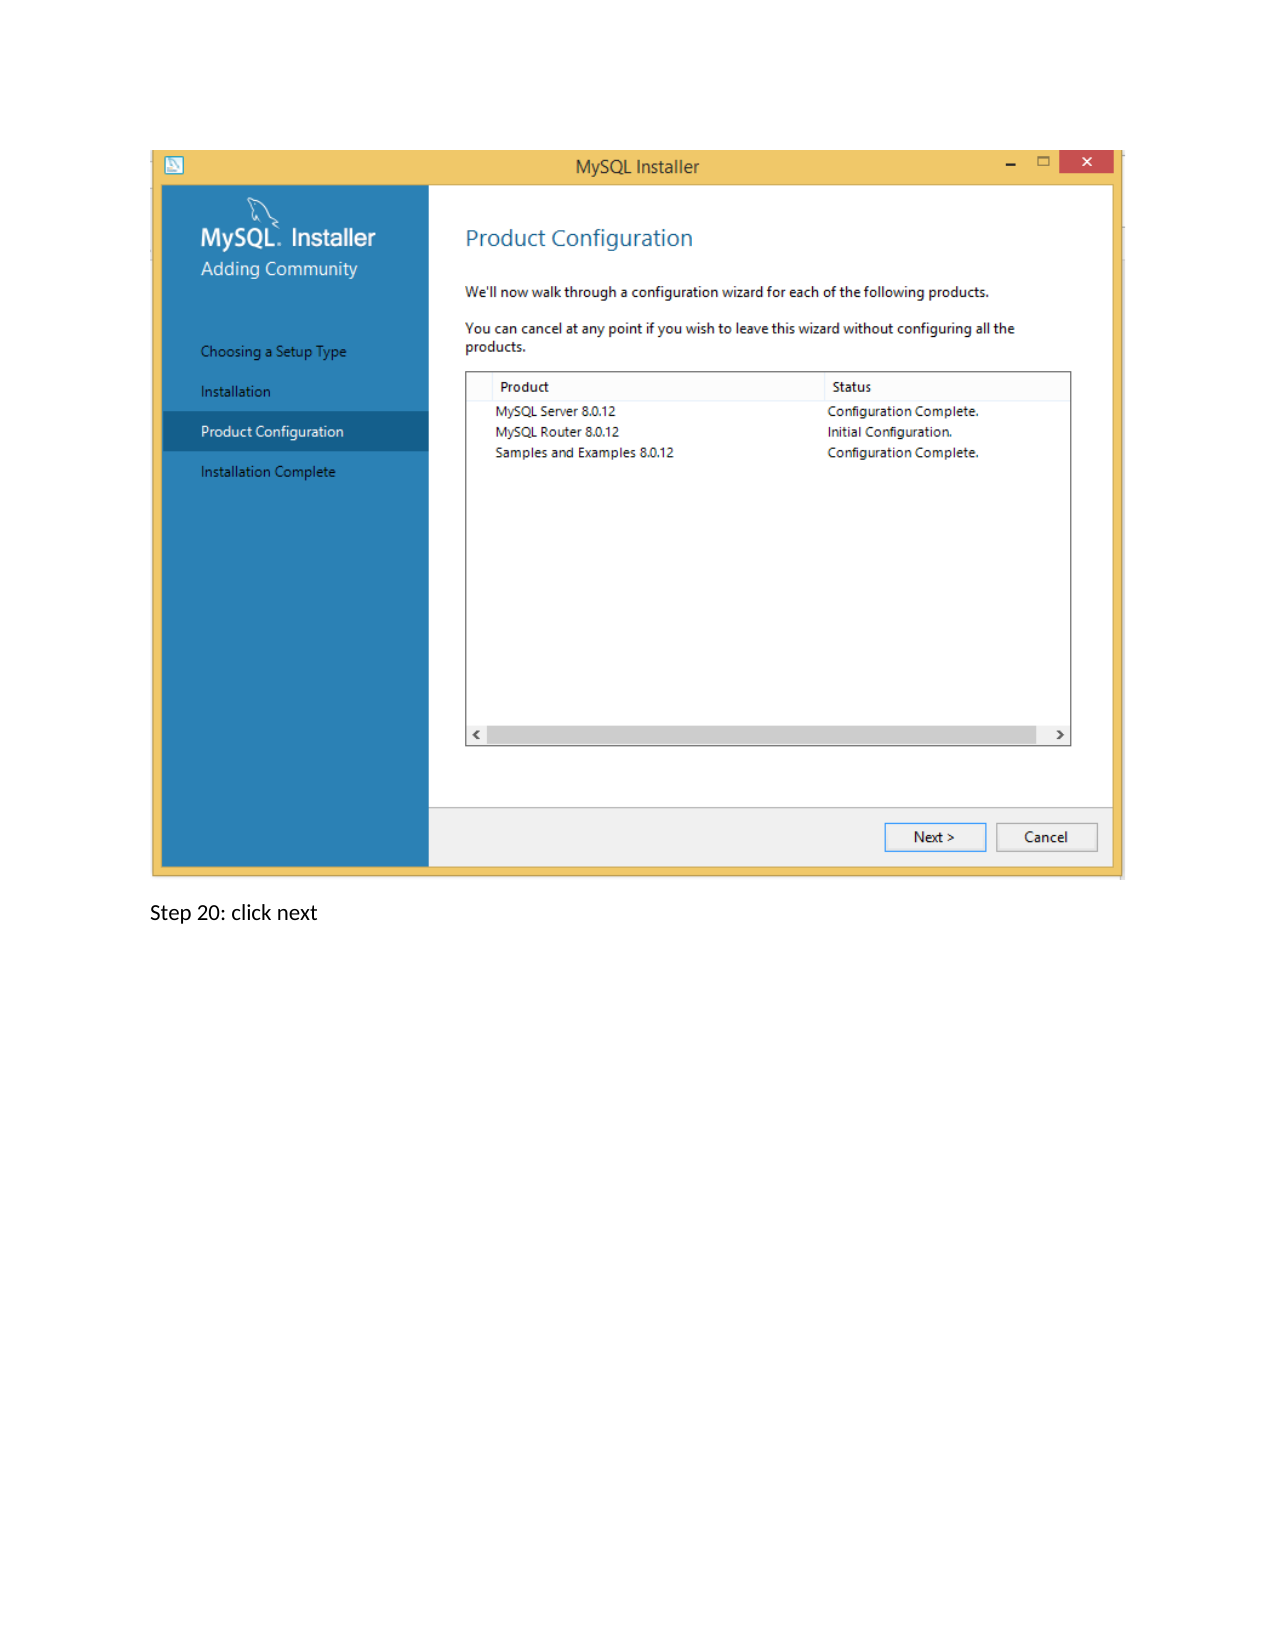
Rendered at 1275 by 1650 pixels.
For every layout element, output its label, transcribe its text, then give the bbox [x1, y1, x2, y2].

picture [150, 150, 1125, 880]
text Step 20: click next [150, 898, 1125, 926]
